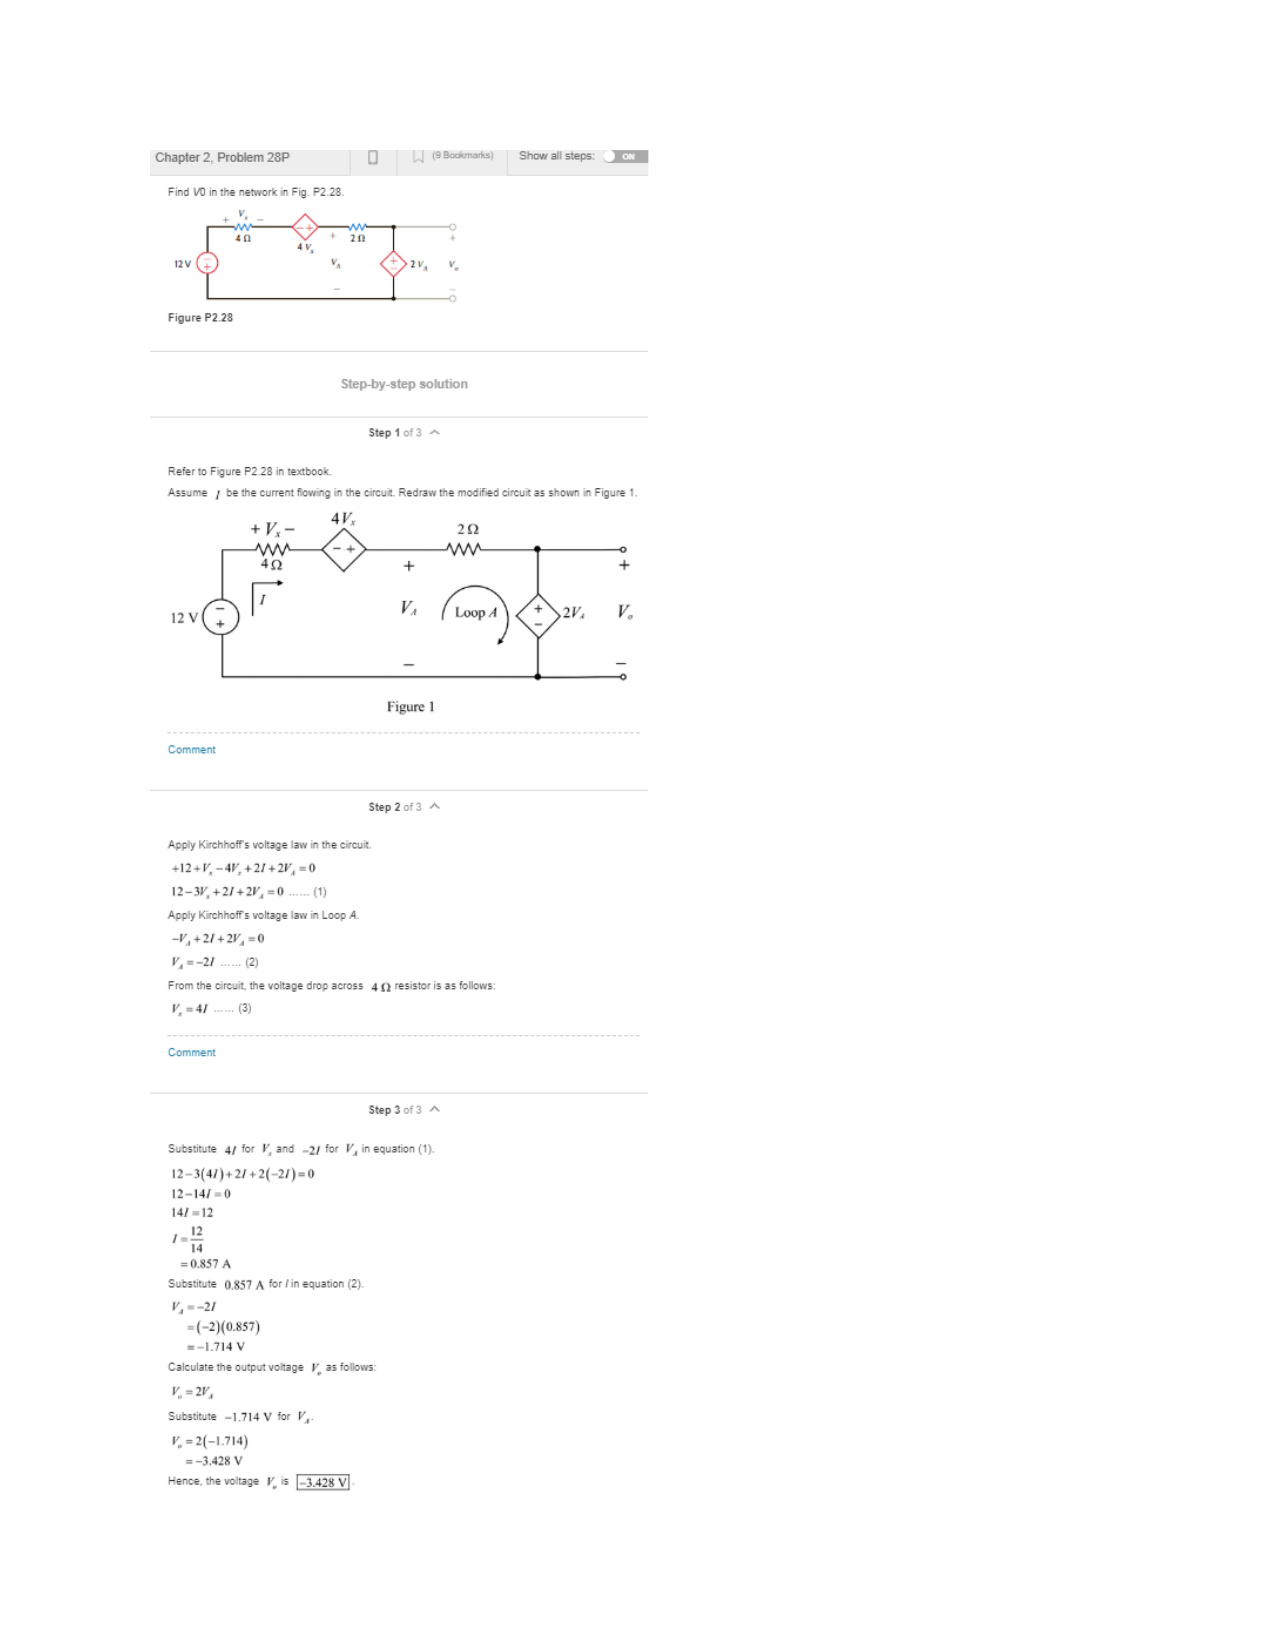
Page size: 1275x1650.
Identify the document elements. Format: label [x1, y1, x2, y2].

picture [150, 150, 649, 1500]
